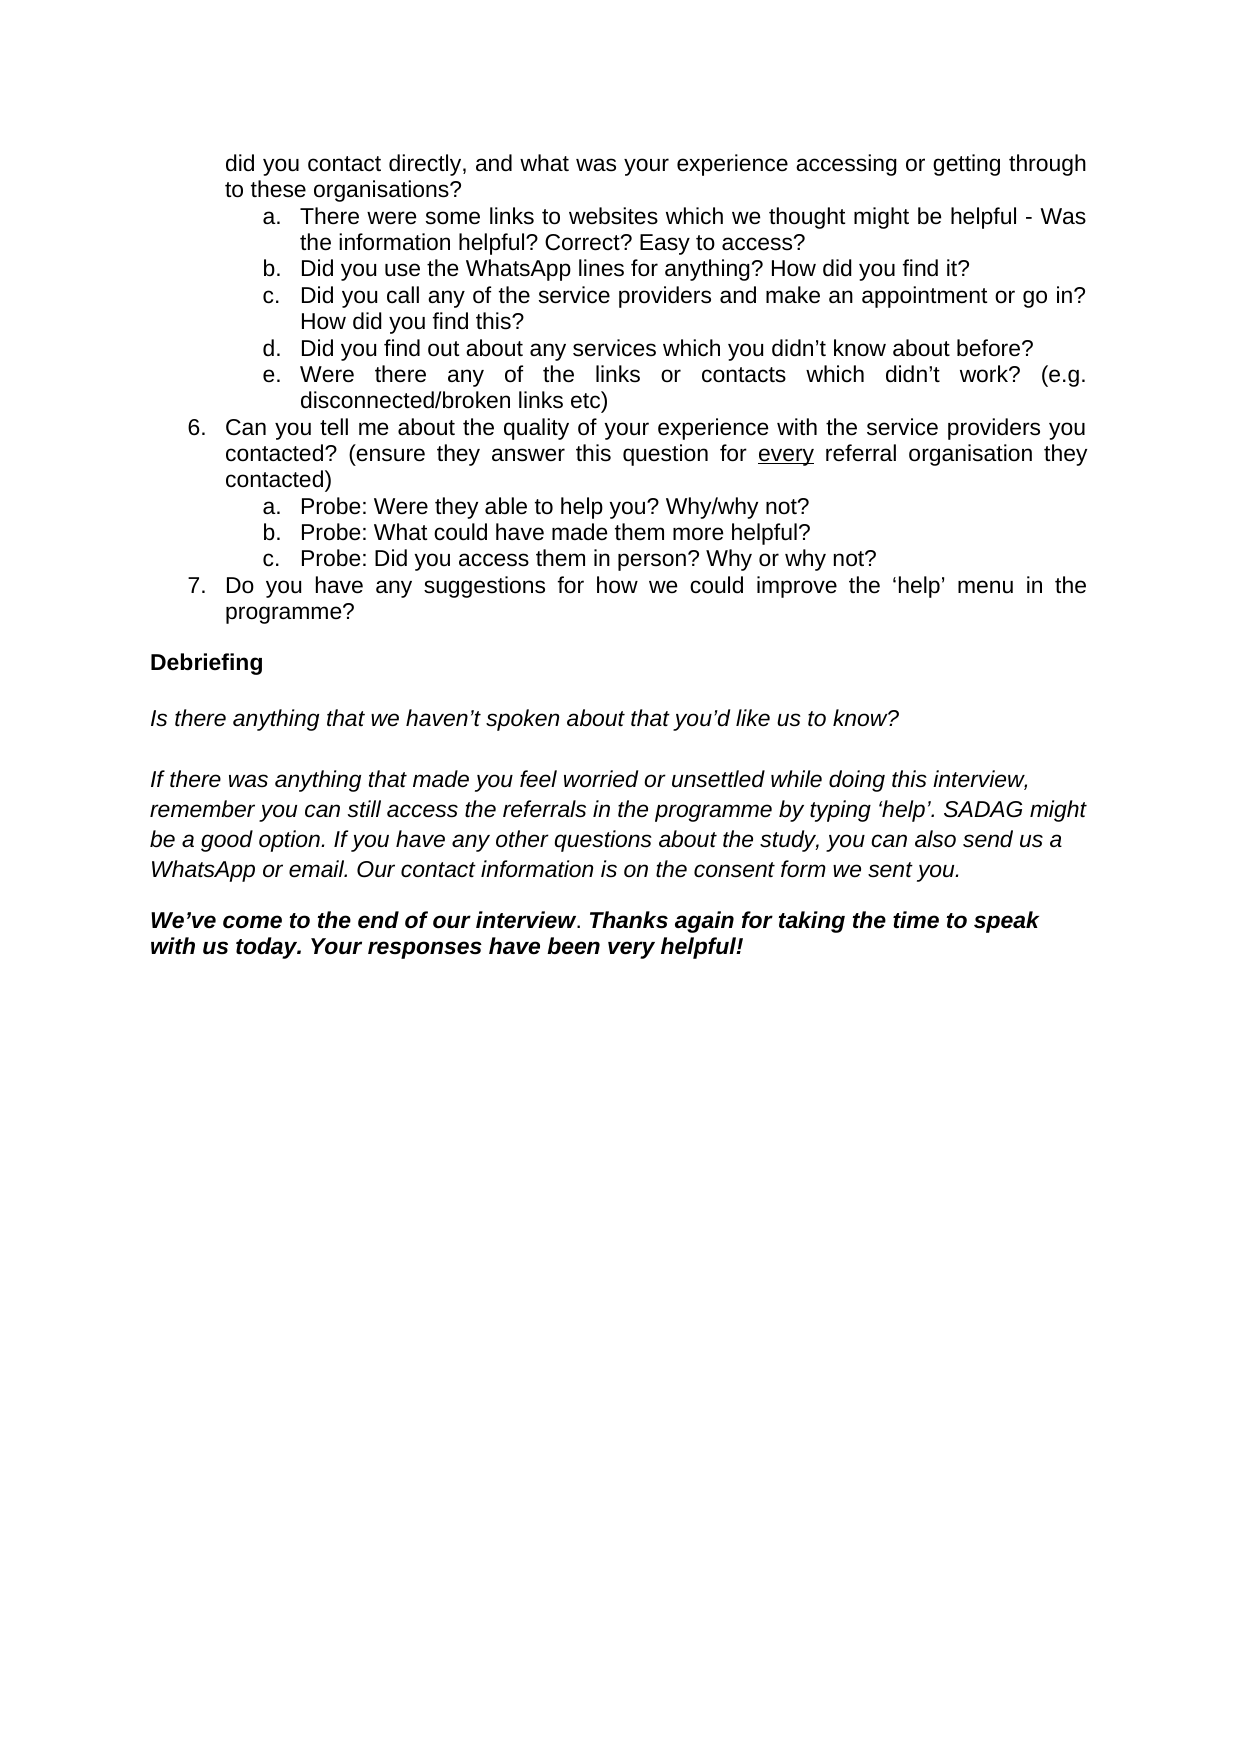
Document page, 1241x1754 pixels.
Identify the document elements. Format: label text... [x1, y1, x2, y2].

list Were there any of the links or contacts which didn’t work? (e.g. disconnected/broken links etc) [262, 361, 1088, 413]
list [187, 150, 1088, 203]
list Did you use the WhatsApp lines for anything? How did you find it? [262, 255, 1088, 282]
text We’ve come to the end of our interview. Thanks again for taking the time to speak with us today. Your responses have been very helpful! [150, 907, 1090, 959]
list Probe: Were they able to help you? Why/why not? [262, 493, 1088, 519]
list Can you tell me about the quality of your experience with the service providers you contacted? (ensure they answer this question for every referral organisation they contacted) [187, 413, 1088, 493]
list Did you find out about any services which you didn’t know about before? [262, 334, 1088, 361]
text If there was anything that made you feel worried or unsettled while doing this interview, remember you can still access the referrals in the programme by typing ‘help’. SADAG might be a good option. If you have any other questions about the study, you can also send us a WhatsApp or email. Our contact information is on the consent form we sent you. [150, 766, 1090, 883]
list Probe: Did you access them in person? Why or why not? [262, 545, 1088, 572]
list There were some links to websites which we thought might be helpful - Was the information helpful? Correct? Easy to access? [262, 203, 1088, 255]
list Probe: What could have made them more helpful? [262, 519, 1088, 545]
text Debriefing [150, 649, 1088, 675]
text Is there anything that we haven’t spoken about that you’d like us to know? [150, 705, 1090, 732]
list Do you have any suggestions for how we could improve the ‘help’ menu in the programme? [187, 572, 1088, 624]
list Did you call any of the service providers and make an appointment or go in? How did you find this? [262, 282, 1088, 334]
